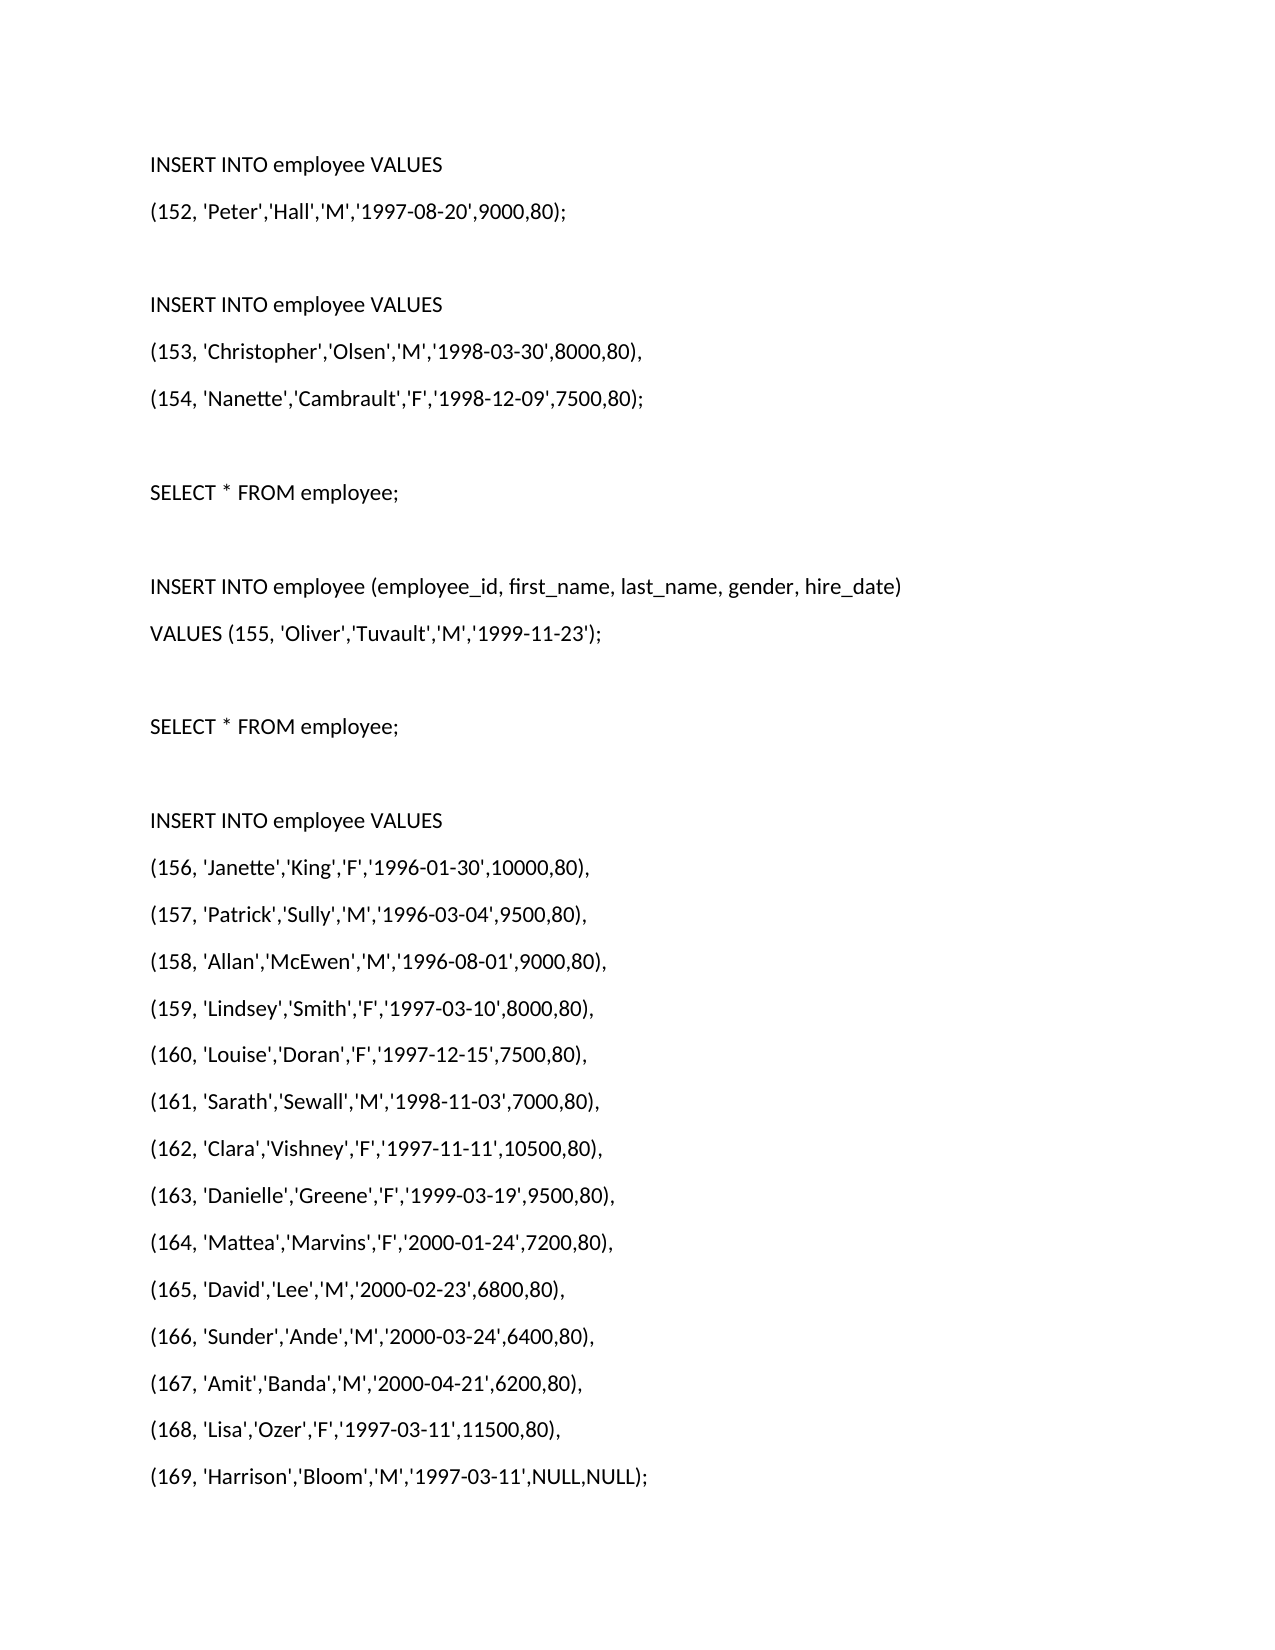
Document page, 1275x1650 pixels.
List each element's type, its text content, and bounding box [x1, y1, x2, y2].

text (168, 'Lisa','Ozer','F','1997-03-11',11500,80), [150, 1416, 1125, 1444]
text (160, 'Louise','Doran','F','1997-12-15',7500,80), [150, 1041, 1125, 1069]
text (167, 'Amit','Banda','M','2000-04-21',6200,80), [150, 1369, 1125, 1397]
text (166, 'Sunder','Ande','M','2000-03-24',6400,80), [150, 1322, 1125, 1350]
text INSERT INTO employee VALUES [150, 806, 1125, 834]
text (156, 'Janette','King','F','1996-01-30',10000,80), [150, 853, 1125, 881]
text (164, 'Mattea','Marvins','F','2000-01-24',7200,80), [150, 1228, 1125, 1256]
text (154, 'Nanette','Cambrault','F','1998-12-09',7500,80); [150, 384, 1125, 412]
text (169, 'Harrison','Bloom','M','1997-03-11',NULL,NULL); [150, 1462, 1125, 1491]
text (161, 'Sarath','Sewall','M','1998-11-03',7000,80), [150, 1087, 1125, 1116]
text (153, 'Christopher','Olsen','M','1998-03-30',8000,80), [150, 337, 1125, 366]
text INSERT INTO employee VALUES [150, 150, 1125, 178]
text (158, 'Allan','McEwen','M','1996-08-01',9000,80), [150, 947, 1125, 975]
text (163, 'Danielle','Greene','F','1999-03-19',9500,80), [150, 1181, 1125, 1209]
text (157, 'Patrick','Sully','M','1996-03-04',9500,80), [150, 900, 1125, 928]
text INSERT INTO employee VALUES [150, 291, 1125, 319]
text SELECT * FROM employee; [150, 712, 1125, 741]
text (165, 'David','Lee','M','2000-02-23',6800,80), [150, 1275, 1125, 1303]
text (152, 'Peter','Hall','M','1997-08-20',9000,80); [150, 197, 1125, 225]
text (162, 'Clara','Vishney','F','1997-11-11',10500,80), [150, 1134, 1125, 1162]
text VALUES (155, 'Oliver','Tuvault','M','1999-11-23'); [150, 619, 1125, 647]
text INSERT INTO employee (employee_id, first_name, last_name, gender, hire_date) [150, 572, 1125, 600]
text SELECT * FROM employee; [150, 478, 1125, 506]
text (159, 'Lindsey','Smith','F','1997-03-10',8000,80), [150, 994, 1125, 1022]
